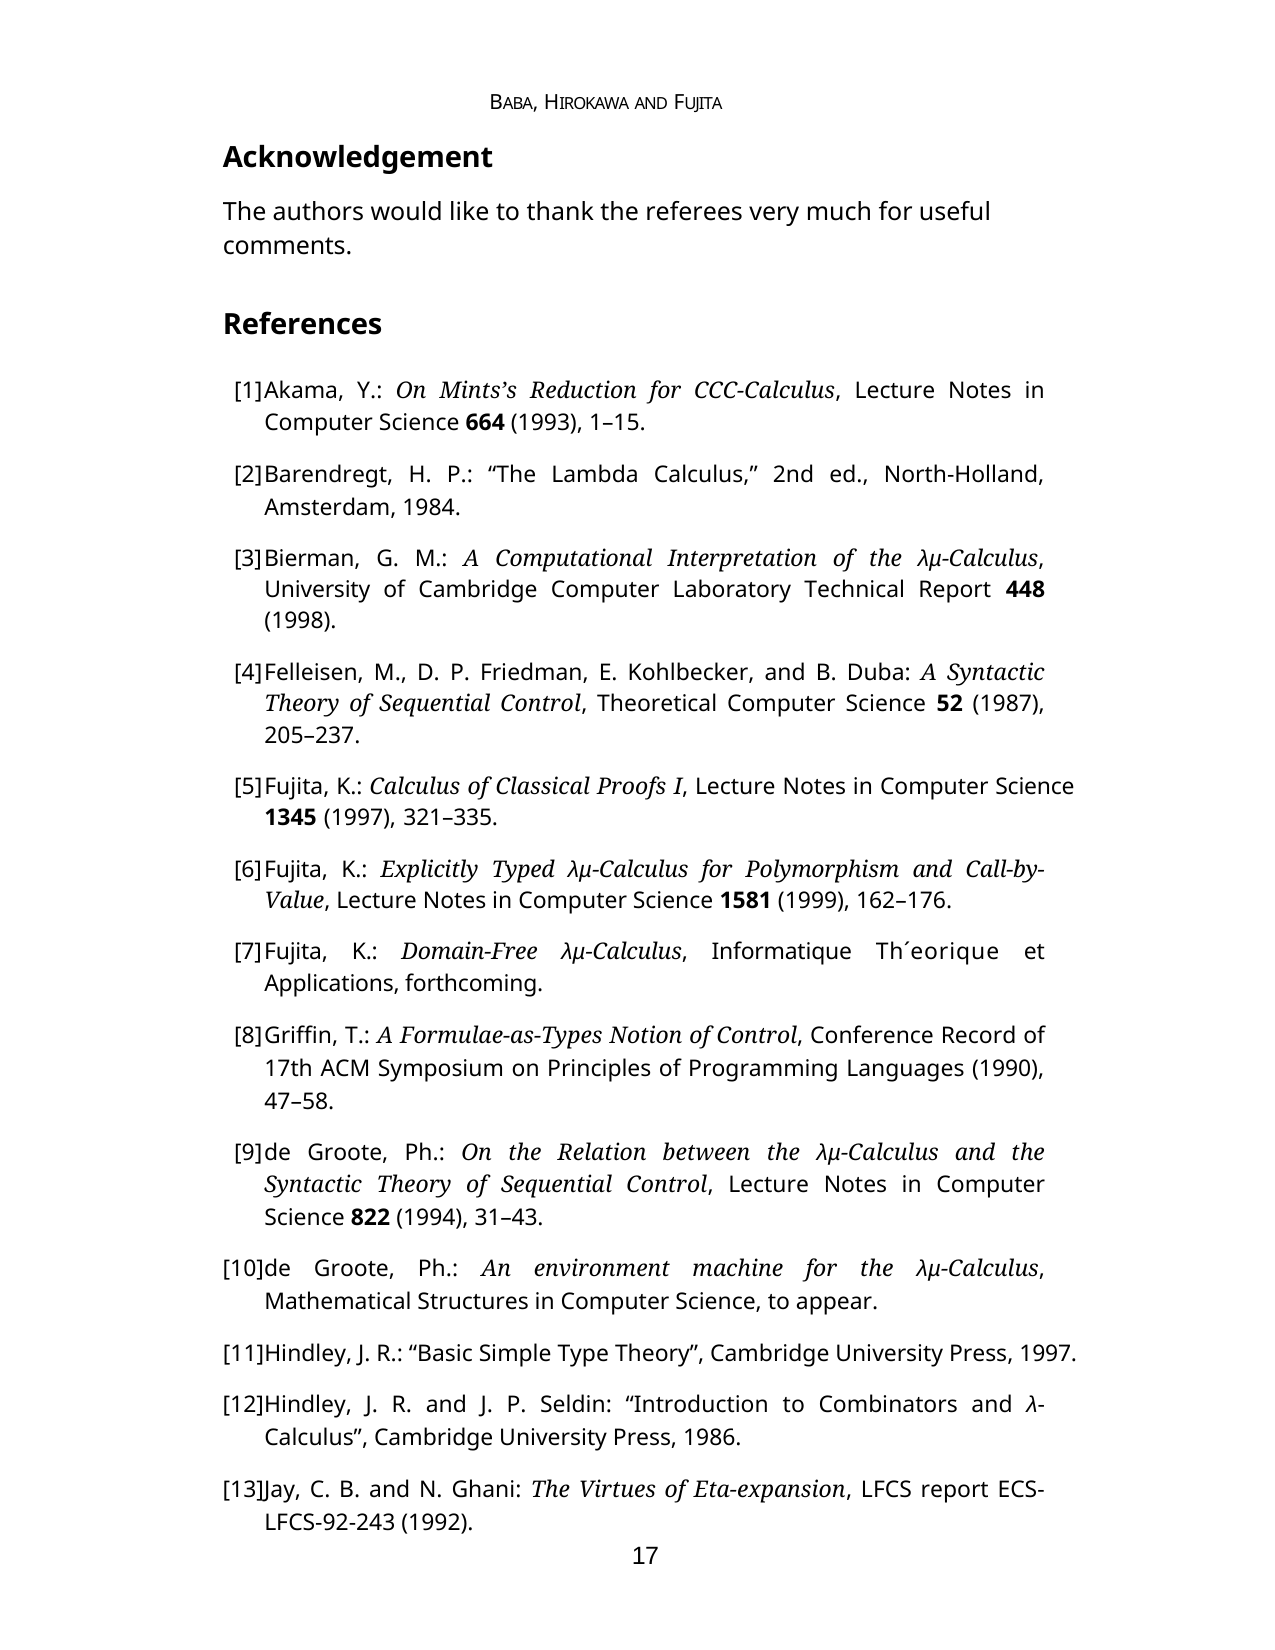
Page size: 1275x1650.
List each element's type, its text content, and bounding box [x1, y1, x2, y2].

list Fujita, K.: Explicitly Typed λµ-Calculus for Polymorphism and Call-by-Value, Lecture Notes in Computer Science 1581 (1999), 162–176. [234, 852, 1045, 915]
list Akama, Y.: On Mints’s Reduction for CCC-Calculus, Lecture Notes in Computer Science 664 (1993), 1–15. [234, 374, 1045, 437]
list Fujita, K.: Domain-Free λµ-Calculus, Informatique Th´eorique et Applications, forthcoming. [234, 934, 1045, 999]
list Fujita, K.: Calculus of Classical Proofs I, Lecture Notes in Computer Science [234, 770, 1096, 801]
list Jay, C. B. and N. Ghani: The Virtues of Eta-expansion, LFCS report ECS- LFCS-92-243 (1992). [222, 1473, 1045, 1537]
text 1345 (1997), 321–335. [264, 801, 1096, 833]
list Griffin, T.: A Formulae-as-Types Notion of Control, Conference Record of 17th ACM Symposium on Principles of Programming Languages (1990), 47–58. [234, 1019, 1045, 1116]
text The authors would like to thank the referees very much for useful comments. [223, 193, 1096, 262]
subtitle References [223, 303, 1096, 343]
list Felleisen, M., D. P. Friedman, E. Kohlbecker, and B. Duba: A Syntactic Theory of Sequential Control, Theoretical Computer Science 52 (1987), 205–237. [234, 656, 1045, 750]
list Barendregt, H. P.: “The Lambda Calculus,” 2nd ed., North-Holland, Amsterdam, 1984. [234, 458, 1045, 522]
list de Groote, Ph.: An environment machine for the λµ-Calculus, Mathematical Structures in Computer Science, to appear. [222, 1252, 1045, 1316]
list Hindley, J. R.: “Basic Simple Type Theory”, Cambridge University Press, 1997. [223, 1337, 1096, 1368]
subtitle Acknowledgement [223, 136, 1096, 176]
list de Groote, Ph.: On the Relation between the λµ-Calculus and the Syntactic Theory of Sequential Control, Lecture Notes in Computer Science 822 (1994), 31–43. [234, 1136, 1045, 1232]
list Hindley, J. R. and J. P. Seldin: “Introduction to Combinators and λ-Calculus”, Cambridge University Press, 1986. [222, 1388, 1045, 1452]
list Bierman, G. M.: A Computational Interpretation of the λµ-Calculus, University of Cambridge Computer Laboratory Technical Report 448 (1998). [234, 542, 1045, 636]
